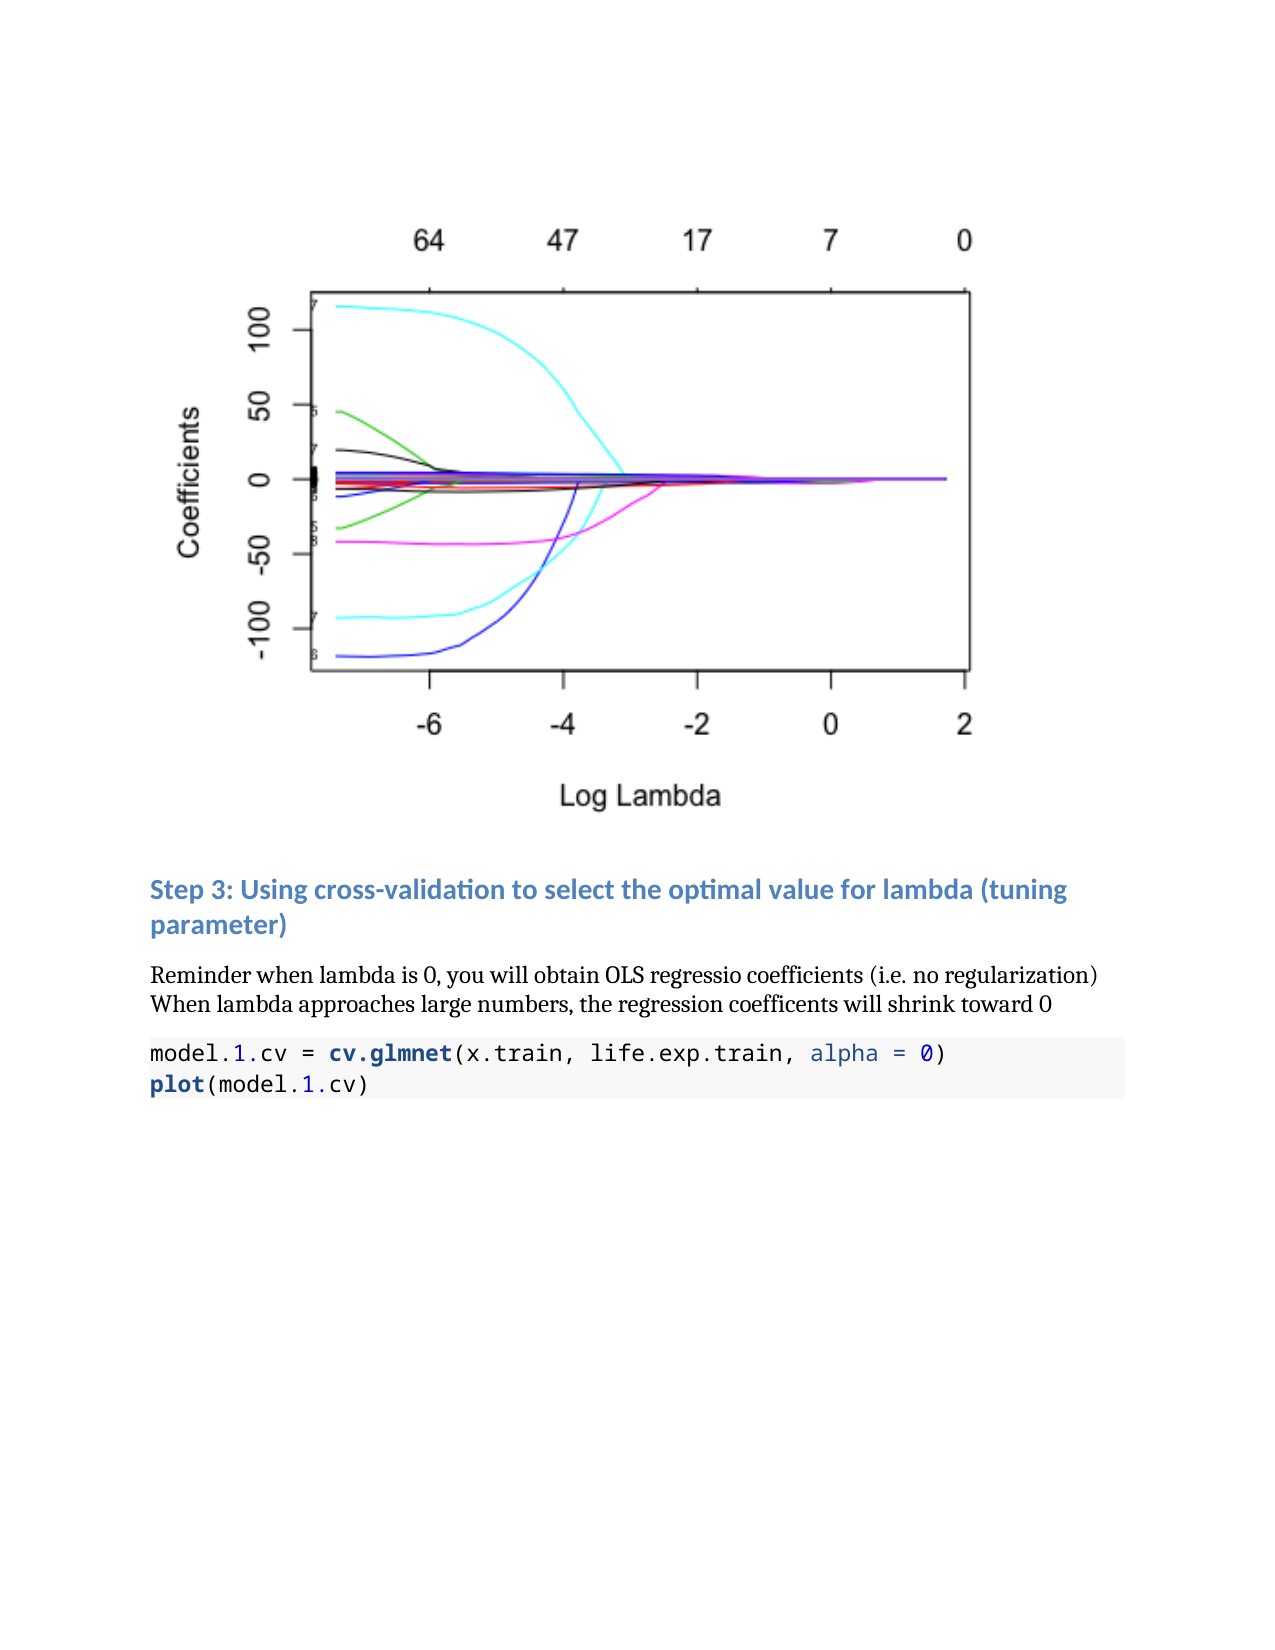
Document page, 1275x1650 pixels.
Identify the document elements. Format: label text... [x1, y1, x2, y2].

text Reminder when lambda is 0, you will obtain OLS regressio coefficients (i.e. no regularization) When lambda approaches large numbers, the regression coefficents will shrink toward 0 [150, 961, 1125, 1018]
subtitle Step 3: Using cross-validation to select the optimal value for lambda (tuning parameter) [150, 871, 1125, 942]
text model.1.cv = cv.glmnet(x.train, life.exp.train, alpha = 0) plot(model.1.cv) [370, 1037, 1125, 1099]
picture [168, 150, 1044, 850]
